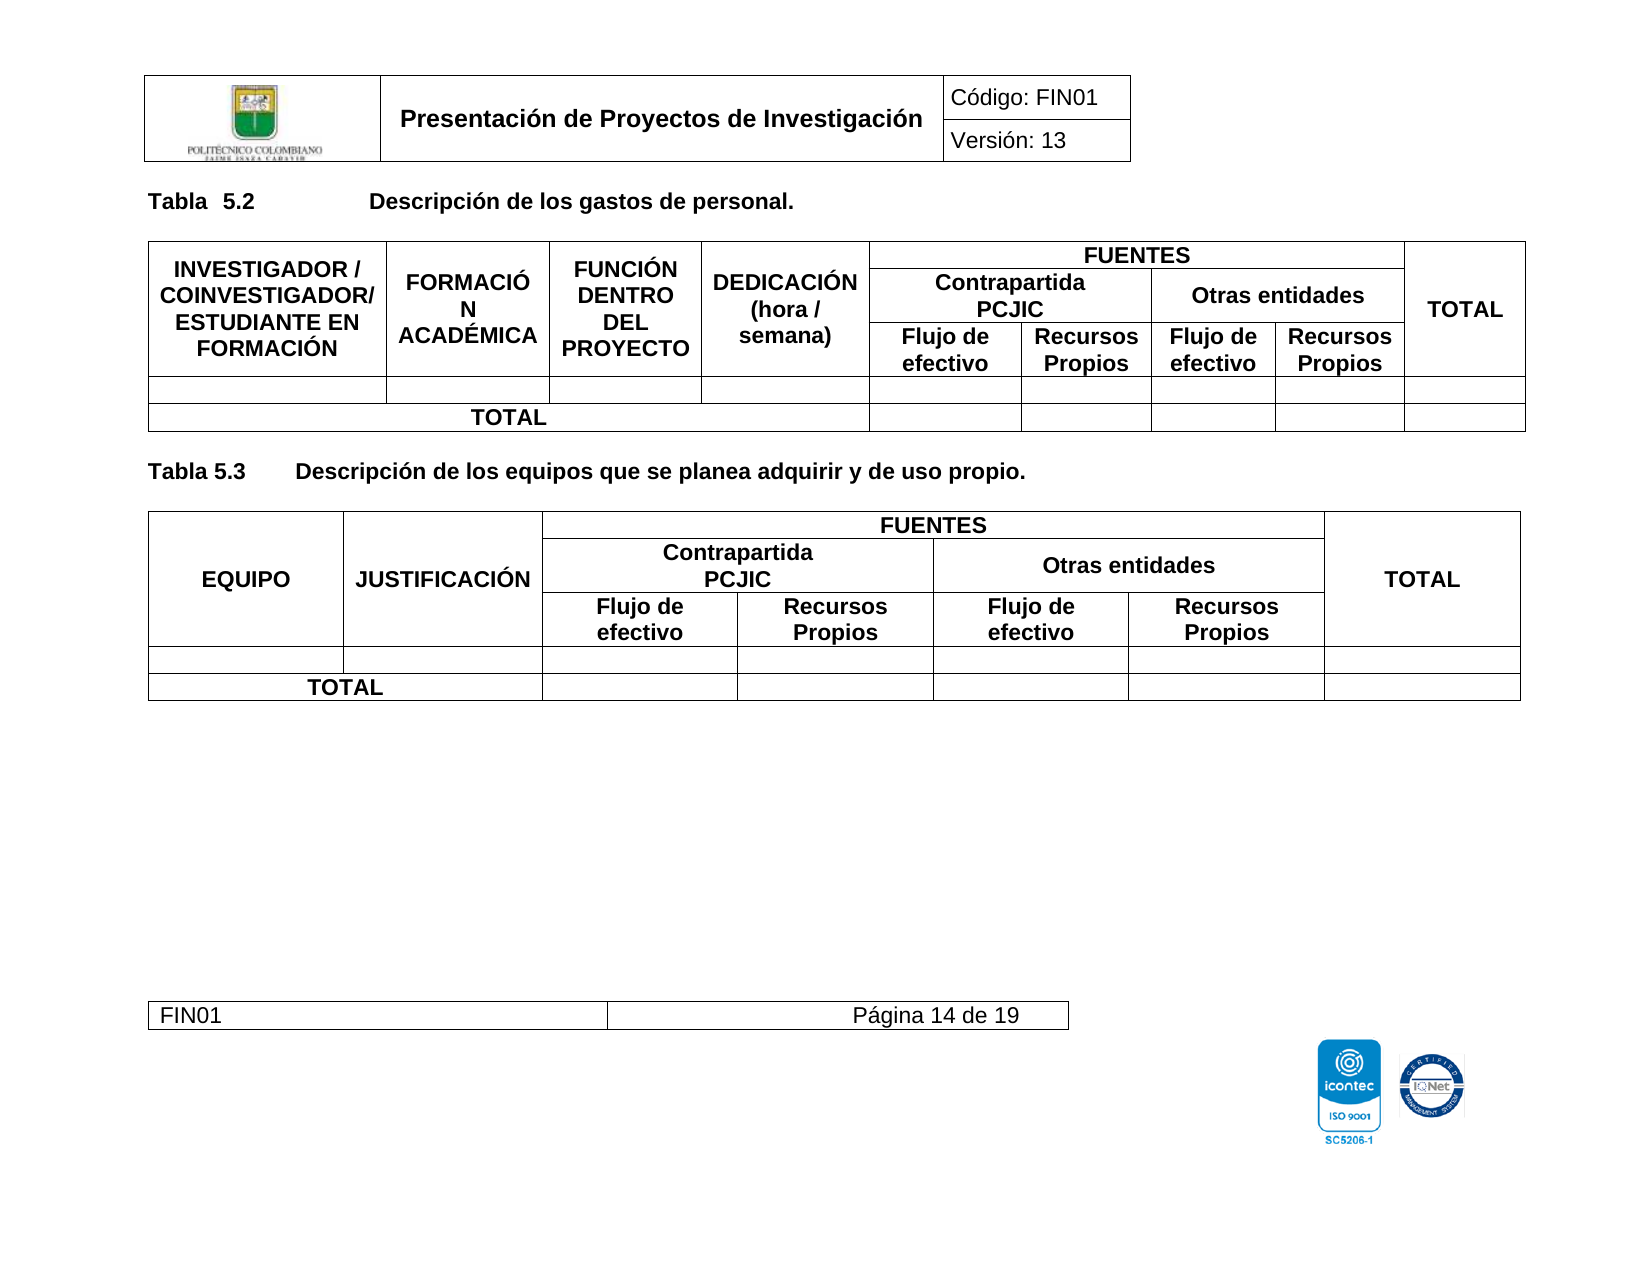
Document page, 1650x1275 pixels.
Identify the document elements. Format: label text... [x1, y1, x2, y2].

table_cell [344, 647, 542, 673]
table_cell Recursos Propios [1129, 593, 1324, 646]
table_cell Flujo de efectivo [870, 323, 1021, 376]
text Tabla 5.2 Descripción de los gastos de personal. [148, 188, 1502, 214]
table_cell Flujo de efectivo [934, 593, 1128, 646]
table_header JUSTIFICACIÓN [344, 512, 542, 646]
table_header EQUIPO [149, 512, 343, 646]
table_cell [870, 404, 1021, 431]
text Tabla 5.3 Descripción de los equipos que se planea adquirir y de uso propio. [148, 458, 1502, 484]
table_cell [1152, 404, 1275, 431]
table_cell [550, 377, 701, 403]
table_header TOTAL [1325, 512, 1520, 646]
table_cell [1276, 404, 1404, 431]
table_cell Otras entidades [934, 539, 1324, 592]
table_cell TOTAL [149, 404, 869, 431]
table_cell Flujo de efectivo [1152, 323, 1275, 376]
table_cell [1405, 404, 1525, 431]
table_cell [870, 377, 1021, 403]
table_cell [1325, 647, 1520, 673]
picture [1307, 1030, 1465, 1157]
table_cell [1022, 404, 1151, 431]
table_header FORMACIÓN ACADÉMICA [387, 242, 549, 376]
table_header FUNCIÓN DENTRO DEL PROYECTO [550, 242, 701, 376]
table_header INVESTIGADOR / COINVESTIGADOR/ ESTUDIANTE EN FORMACIÓN [149, 242, 386, 376]
table_cell [387, 377, 549, 403]
table_cell Contrapartida PCJIC [870, 269, 1151, 322]
table_cell [1325, 674, 1520, 700]
table_cell [1152, 377, 1275, 403]
table_cell [702, 377, 869, 403]
table_cell Otras entidades [1152, 269, 1404, 322]
table_cell [738, 674, 933, 700]
table_cell [1129, 674, 1324, 700]
table_cell Recursos Propios [1022, 323, 1151, 376]
table_header TOTAL [1405, 242, 1525, 376]
table_cell [1022, 377, 1151, 403]
table_cell [543, 674, 737, 700]
table_cell [1129, 647, 1324, 673]
table_cell TOTAL [149, 674, 542, 700]
table_cell [934, 674, 1128, 700]
table_cell [543, 647, 737, 673]
table_cell [934, 647, 1128, 673]
table_cell [1276, 377, 1404, 403]
table_cell Recursos Propios [738, 593, 933, 646]
table_cell [1405, 377, 1525, 403]
table_cell Recursos Propios [1276, 323, 1404, 376]
table_cell Contrapartida PCJIC [543, 539, 933, 592]
table_cell [149, 377, 386, 403]
table_header FUENTES [870, 242, 1404, 268]
table_cell Flujo de efectivo [543, 593, 737, 646]
table_header FUENTES [543, 512, 1324, 538]
table_cell [149, 647, 343, 673]
table_header DEDICACIÓN (hora / semana) [702, 242, 869, 376]
table_cell [738, 647, 933, 673]
